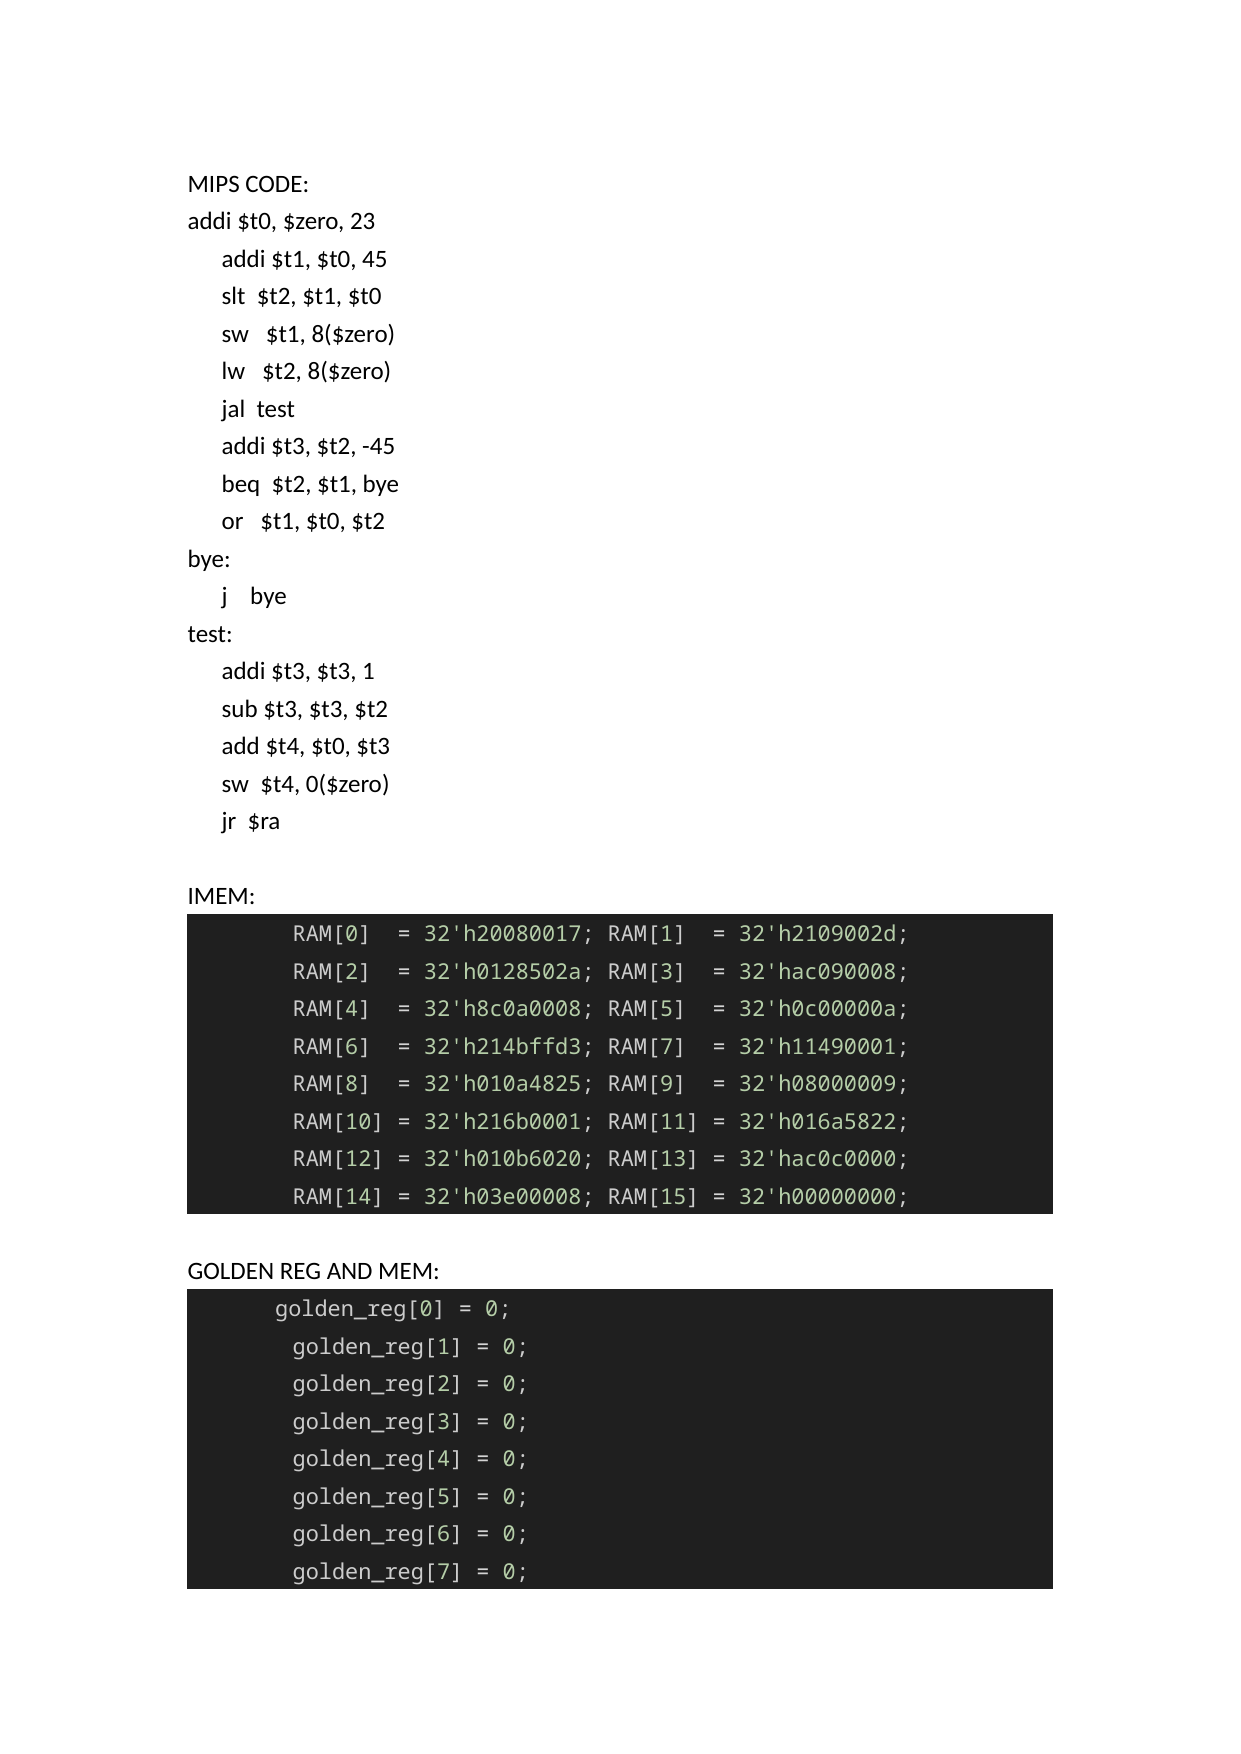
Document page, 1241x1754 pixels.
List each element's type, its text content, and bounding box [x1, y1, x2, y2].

text lw $t2, 8($zero) [187, 352, 1053, 389]
text addi $t3, $t3, 1 [187, 652, 1053, 689]
text GOLDEN REG AND MEM: [187, 1252, 1053, 1289]
text RAM[10] = 32'h216b0001; RAM[11] = 32'h016a5822; [187, 1102, 1053, 1139]
text j bye [187, 577, 1053, 614]
text RAM[12] = 32'h010b6020; RAM[13] = 32'hac0c0000; [187, 1139, 1053, 1177]
text RAM[4] = 32'h8c0a0008; RAM[5] = 32'h0c00000a; [187, 989, 1053, 1027]
text sw $t1, 8($zero) [187, 314, 1053, 352]
text or $t1, $t0, $t2 [187, 502, 1053, 539]
text bye: [187, 539, 1053, 577]
text RAM[14] = 32'h03e00008; RAM[15] = 32'h00000000; [187, 1177, 1053, 1214]
text golden_reg[3] = 0; [187, 1402, 1053, 1439]
text golden_reg[2] = 0; [187, 1364, 1053, 1402]
text add $t4, $t0, $t3 [187, 727, 1053, 764]
text golden_reg[4] = 0; [187, 1439, 1053, 1477]
text test: [187, 614, 1053, 652]
text jal test [187, 389, 1053, 427]
text RAM[6] = 32'h214bffd3; RAM[7] = 32'h11490001; [187, 1027, 1053, 1064]
text MIPS CODE: [187, 164, 1053, 202]
text golden_reg[1] = 0; [187, 1327, 1053, 1364]
text golden_reg[0] = 0; [187, 1289, 1053, 1327]
text sw $t4, 0($zero) [187, 764, 1053, 802]
text sub $t3, $t3, $t2 [187, 689, 1053, 727]
text addi $t3, $t2, -45 [187, 427, 1053, 464]
text golden_reg[7] = 0; [187, 1552, 1053, 1589]
text jr $ra [187, 802, 1053, 839]
text golden_reg[5] = 0; [187, 1477, 1053, 1514]
text slt $t2, $t1, $t0 [187, 277, 1053, 314]
text golden_reg[6] = 0; [187, 1514, 1053, 1552]
text RAM[2] = 32'h0128502a; RAM[3] = 32'hac090008; [187, 952, 1053, 989]
text RAM[8] = 32'h010a4825; RAM[9] = 32'h08000009; [187, 1064, 1053, 1102]
text addi $t1, $t0, 45 [187, 239, 1053, 277]
text IMEM: [187, 877, 1053, 914]
text beq $t2, $t1, bye [187, 464, 1053, 502]
text addi $t0, $zero, 23 [187, 202, 1053, 239]
text RAM[0] = 32'h20080017; RAM[1] = 32'h2109002d; [187, 914, 1053, 952]
